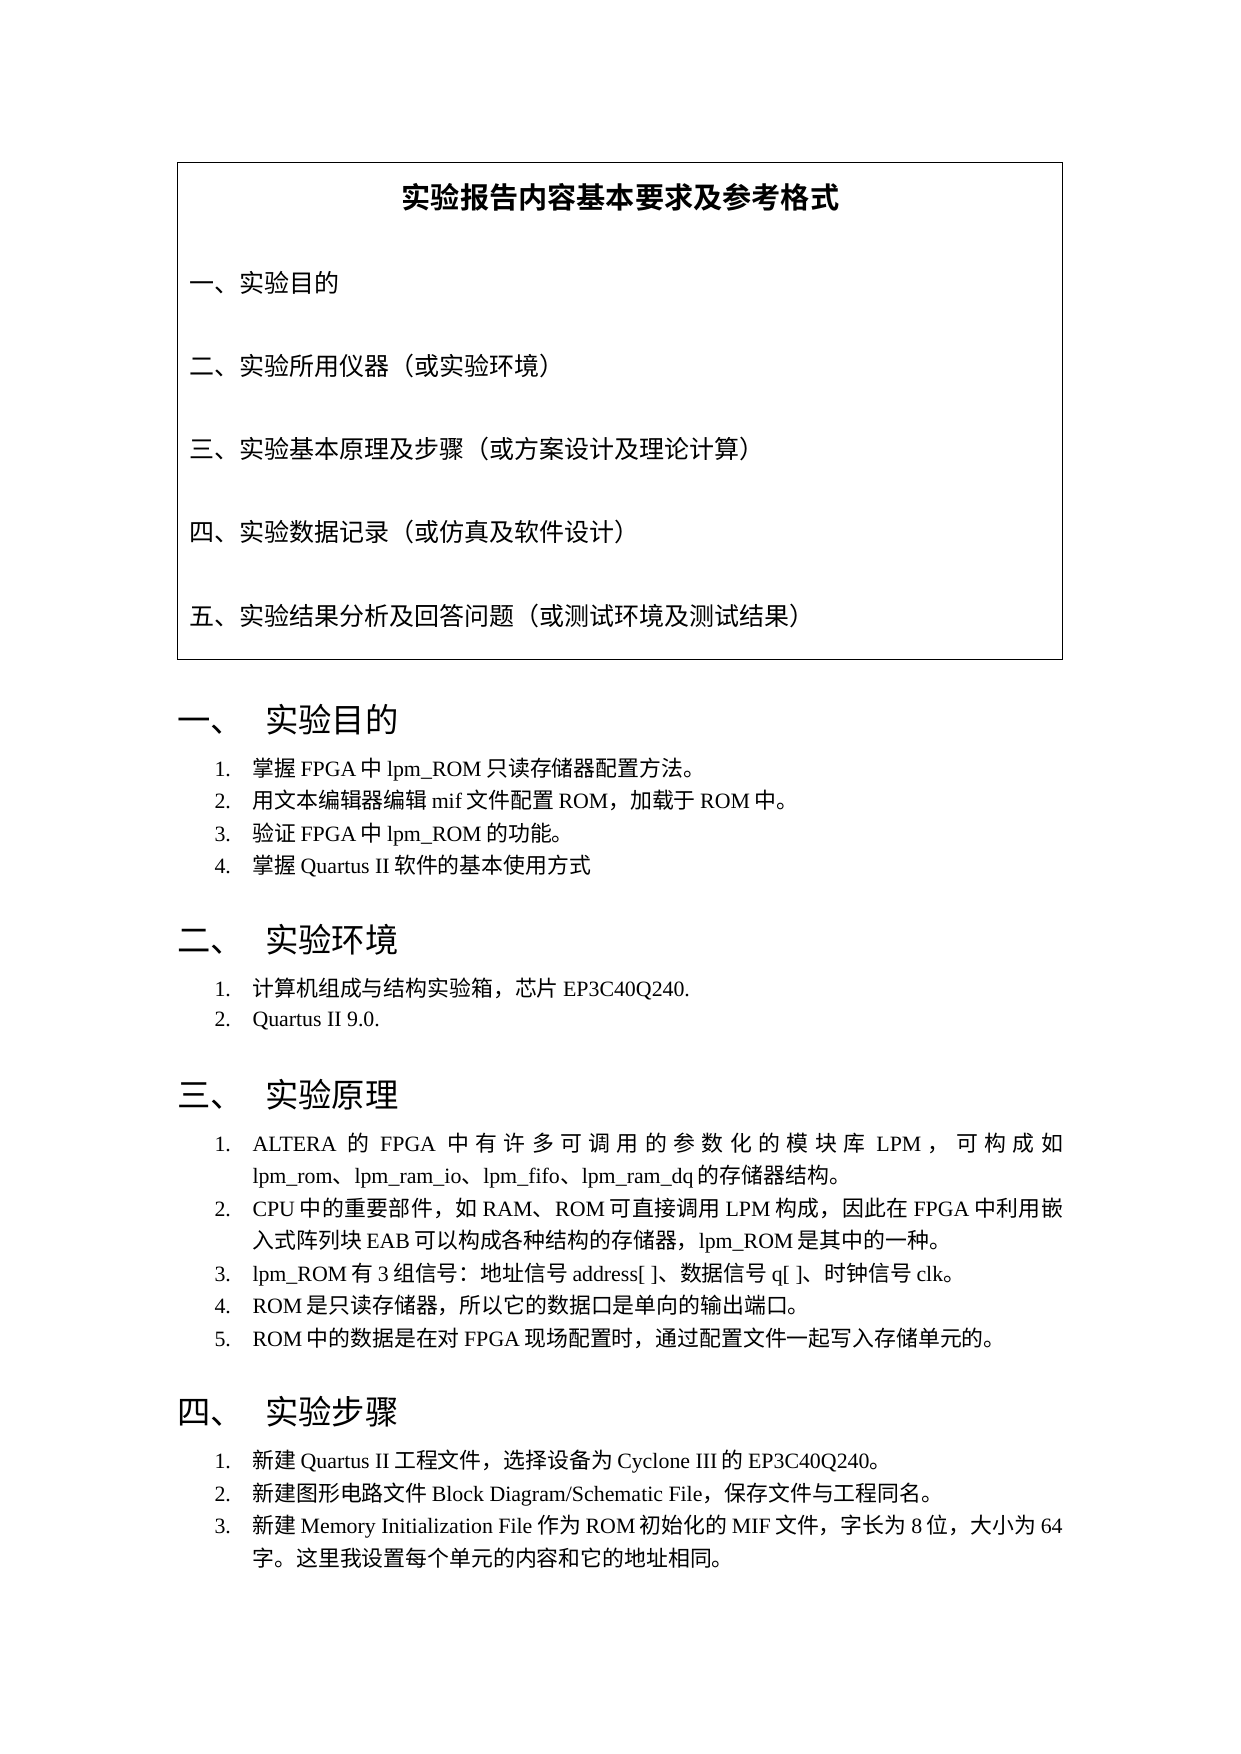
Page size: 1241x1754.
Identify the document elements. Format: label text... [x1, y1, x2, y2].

list 新建图形电路文件Block Diagram/Schematic File，保存文件与工程同名。 [214, 1475, 1063, 1508]
list ROM中的数据是在对FPGA现场配置时，通过配置文件一起写入存储单元的。 [214, 1320, 1063, 1353]
table_cell 实验报告内容基本要求及参考格式 一、实验目的 二、实验所用仪器（或实验环境） 三、实验基本原理及步骤（或方案设计及理论计算） 四、实验数据记录（或仿真及软件设计） 五、实验结果分析及回答问题（或测试环境及测试结果） [178, 163, 1062, 659]
list 新建Memory Initialization File作为ROM初始化的MIF文件，字长为8位，大小为64字。这里我设置每个单元的内容和它的地址相同。 [214, 1508, 1063, 1573]
list 用文本编辑器编辑mif文件配置ROM，加载于ROM中。 [214, 783, 1063, 815]
list CPU中的重要部件，如RAM、ROM可直接调用LPM构成，因此在FPGA中利用嵌入式阵列块EAB可以构成各种结构的存储器，lpm_ROM是其中的一种。 [214, 1190, 1063, 1255]
list 验证FPGA中lpm_ROM的功能。 [214, 815, 1063, 848]
subtitle 实验步骤 [177, 1378, 1063, 1443]
list ROM是只读存储器，所以它的数据口是单向的输出端口。 [214, 1288, 1063, 1320]
list lpm_ROM有3组信号：地址信号address[ ]、数据信号q[ ]、时钟信号clk。 [214, 1255, 1063, 1288]
subtitle 实验原理 [177, 1060, 1063, 1125]
subtitle 实验目的 [177, 685, 1063, 750]
subtitle 实验环境 [177, 905, 1063, 970]
list 计算机组成与结构实验箱，芯片EP3C40Q240. [214, 970, 1063, 1003]
list 掌握FPGA中lpm_ROM只读存储器配置方法。 [214, 750, 1063, 783]
list 新建Quartus II工程文件，选择设备为Cyclone III的EP3C40Q240。 [214, 1443, 1063, 1475]
list ALTERA的FPGA中有许多可调用的参数化的模块库LPM，可构成如lpm_rom、lpm_ram_io、lpm_fifo、lpm_ram_dq的存储器结构。 [214, 1125, 1063, 1190]
list 掌握Quartus II软件的基本使用方式 [214, 848, 1063, 880]
list Quartus II 9.0. [214, 1003, 1063, 1035]
